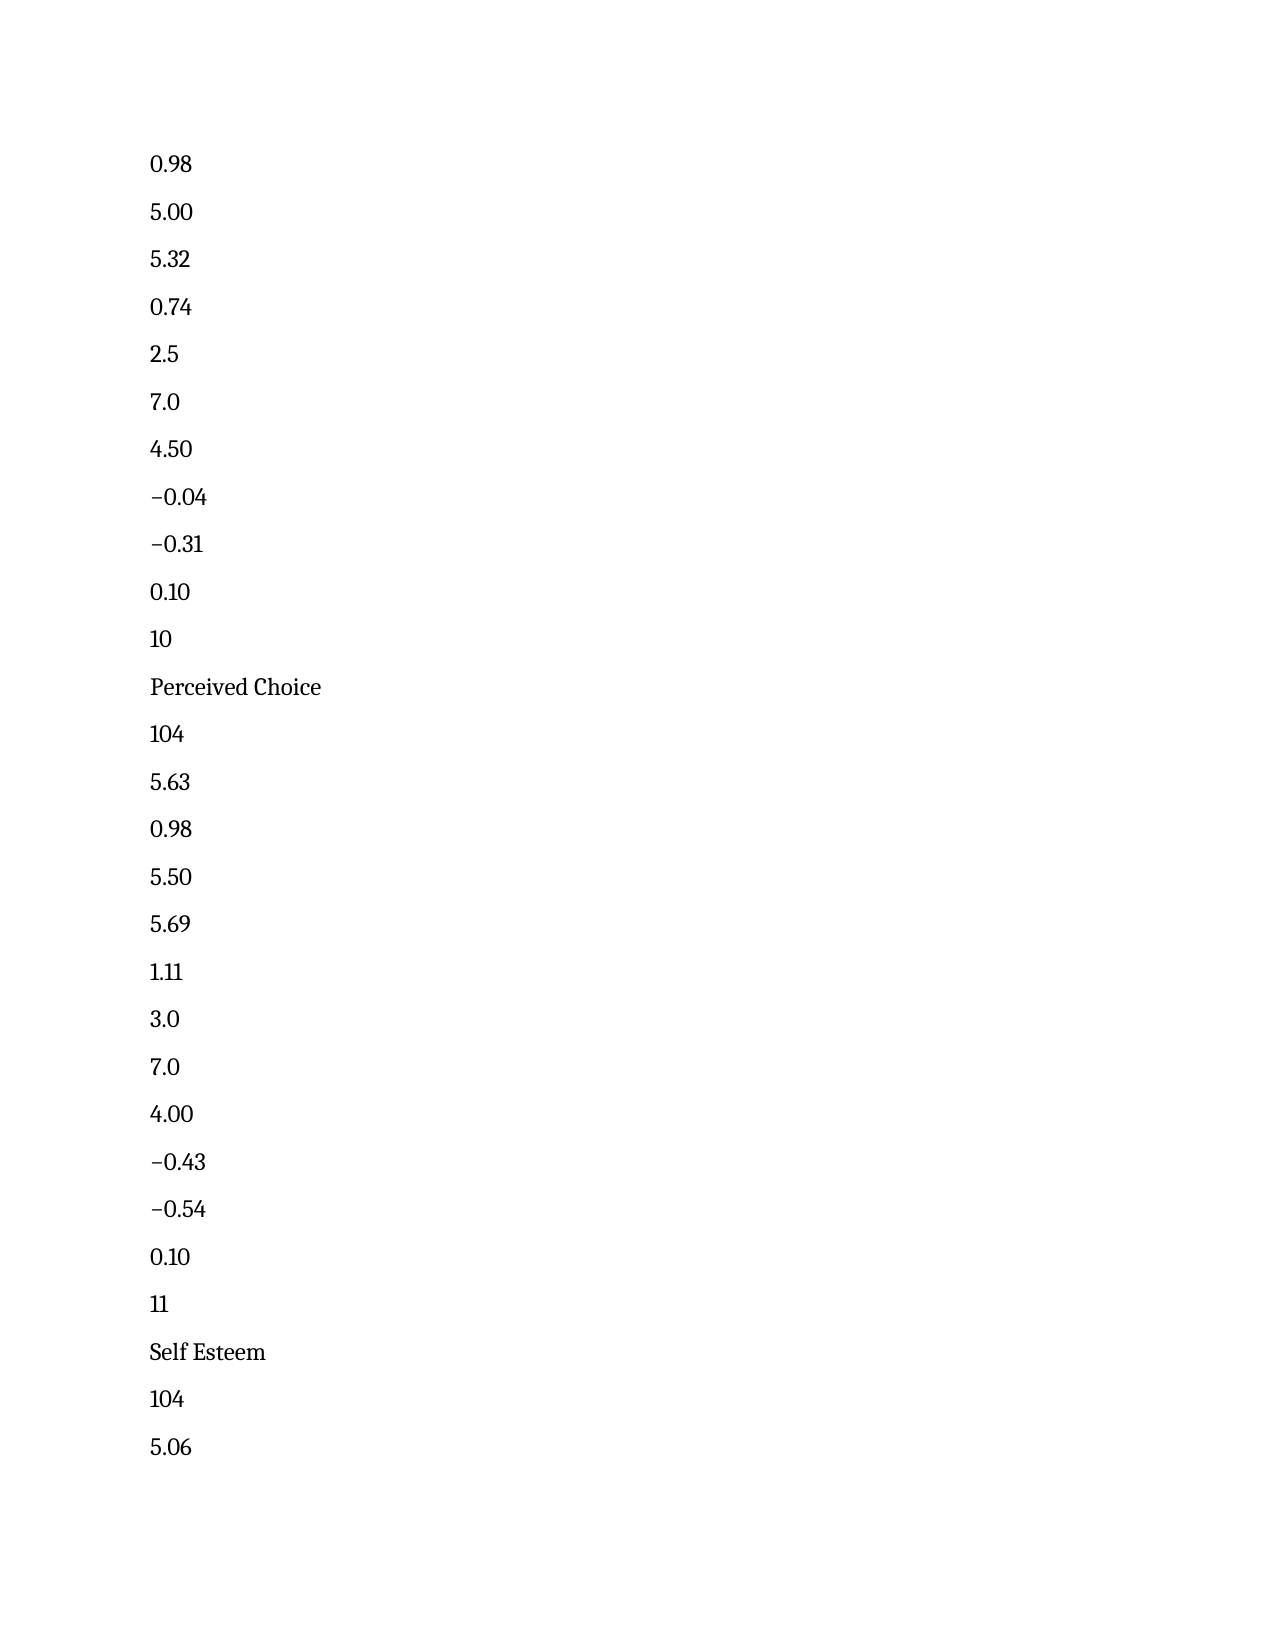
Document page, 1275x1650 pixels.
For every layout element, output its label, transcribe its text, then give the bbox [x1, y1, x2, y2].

text 5.50 [150, 862, 1125, 891]
text −0.43 [150, 1147, 1125, 1176]
text 2.5 [150, 340, 1125, 369]
text 0.98 [150, 815, 1125, 844]
text 11 [150, 1290, 1125, 1319]
text 0.74 [150, 292, 1125, 321]
text 4.50 [150, 435, 1125, 464]
text 5.06 [150, 1432, 1125, 1461]
text 0.10 [150, 577, 1125, 606]
text 1.11 [150, 957, 1125, 986]
text −0.04 [150, 482, 1125, 511]
text 3.0 [150, 1005, 1125, 1034]
text 104 [150, 720, 1125, 749]
text Self Esteem [150, 1337, 1125, 1366]
text 5.00 [150, 197, 1125, 226]
text Perceived Choice [150, 672, 1125, 701]
text −0.54 [150, 1195, 1125, 1224]
text 104 [150, 1385, 1125, 1414]
text 7.0 [150, 387, 1125, 416]
text 0.10 [150, 1242, 1125, 1271]
text 0.98 [150, 150, 1125, 179]
text 5.69 [150, 910, 1125, 939]
text 10 [150, 625, 1125, 654]
text −0.31 [150, 530, 1125, 559]
text 5.63 [150, 767, 1125, 796]
text 4.00 [150, 1100, 1125, 1129]
text 5.32 [150, 245, 1125, 274]
text 7.0 [150, 1052, 1125, 1081]
